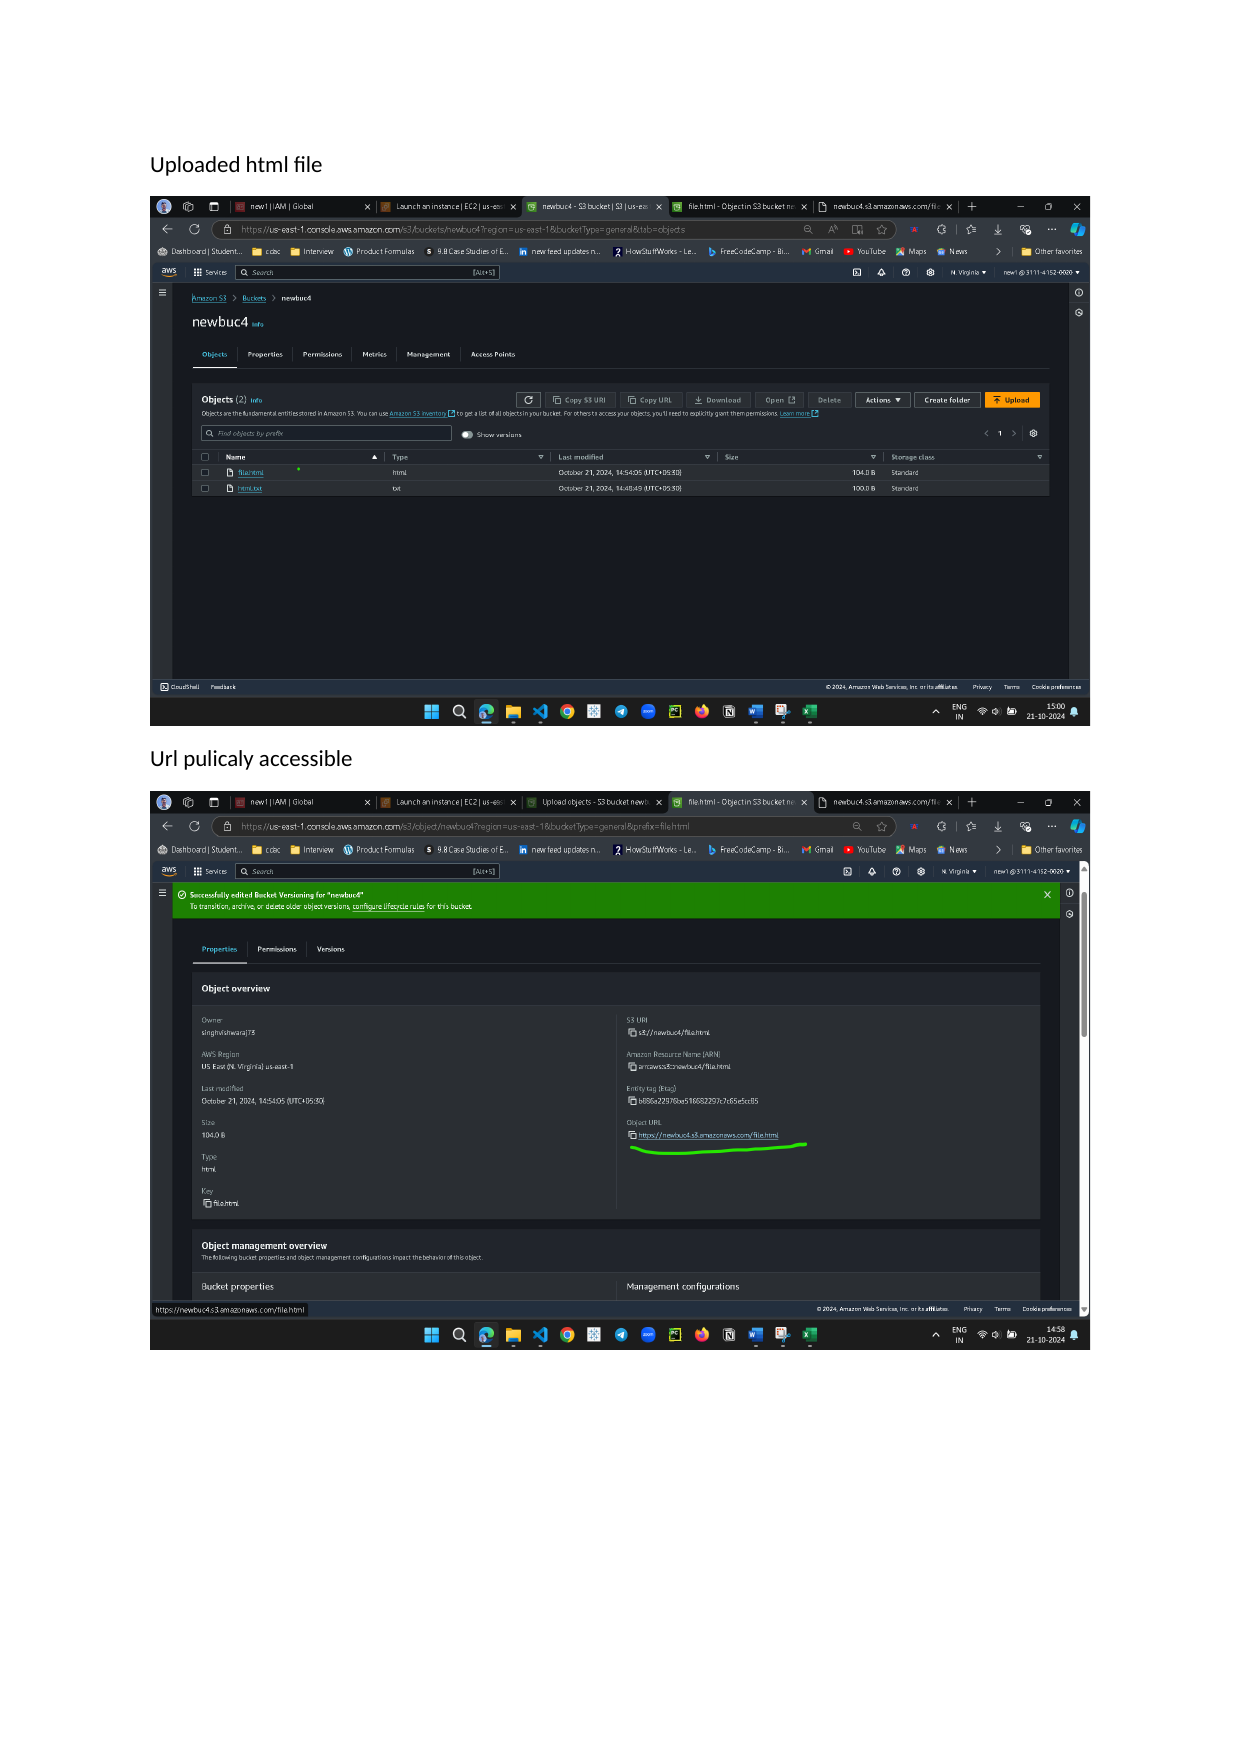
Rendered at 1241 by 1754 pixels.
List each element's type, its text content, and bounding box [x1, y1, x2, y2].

text Url pulicaly accessible [150, 744, 1090, 773]
picture [150, 196, 1091, 726]
text Uploaded html file [150, 150, 1090, 178]
picture [150, 791, 1091, 1350]
